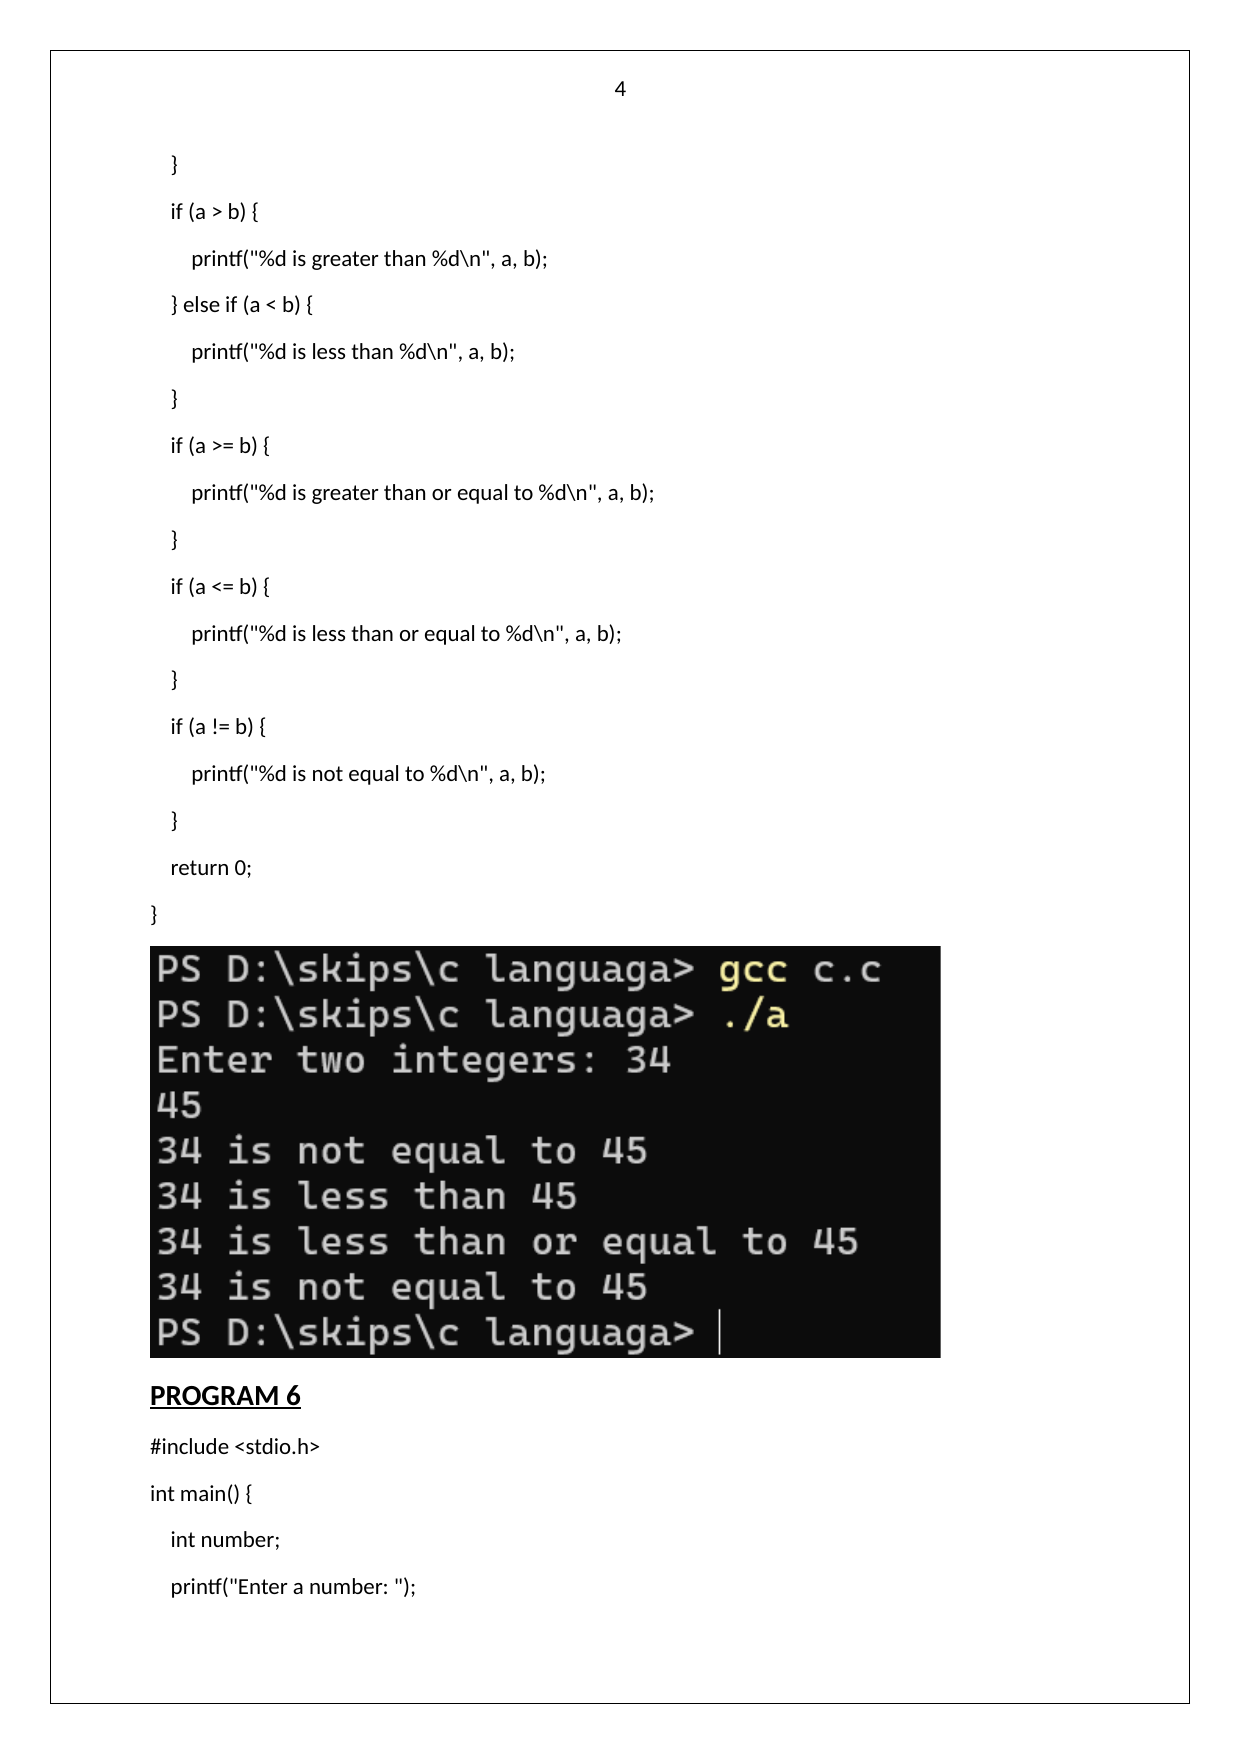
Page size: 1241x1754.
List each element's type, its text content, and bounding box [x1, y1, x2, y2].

text printf("%d is less than or equal to %d\n", a, b); [150, 619, 1090, 647]
picture [150, 946, 941, 1358]
text printf("%d is less than %d\n", a, b); [150, 337, 1090, 366]
text if (a != b) { [150, 712, 1090, 741]
text #include <stdio.h> [150, 1432, 1090, 1460]
text } [150, 384, 1090, 412]
text printf("Enter a number: "); [150, 1572, 1090, 1601]
text if (a <= b) { [150, 572, 1090, 600]
text } [150, 666, 1090, 694]
text printf("%d is not equal to %d\n", a, b); [150, 759, 1090, 787]
text } [150, 525, 1090, 553]
text printf("%d is greater than %d\n", a, b); [150, 244, 1090, 272]
text } [150, 806, 1090, 834]
text PROGRAM 6 [150, 1377, 1090, 1412]
text int number; [150, 1526, 1090, 1554]
text } else if (a < b) { [150, 291, 1090, 319]
text return 0; [150, 853, 1090, 881]
text int main() { [150, 1479, 1090, 1507]
text } [150, 150, 1090, 178]
text if (a >= b) { [150, 431, 1090, 459]
text } [150, 900, 1090, 928]
text printf("%d is greater than or equal to %d\n", a, b); [150, 478, 1090, 506]
text if (a > b) { [150, 197, 1090, 225]
